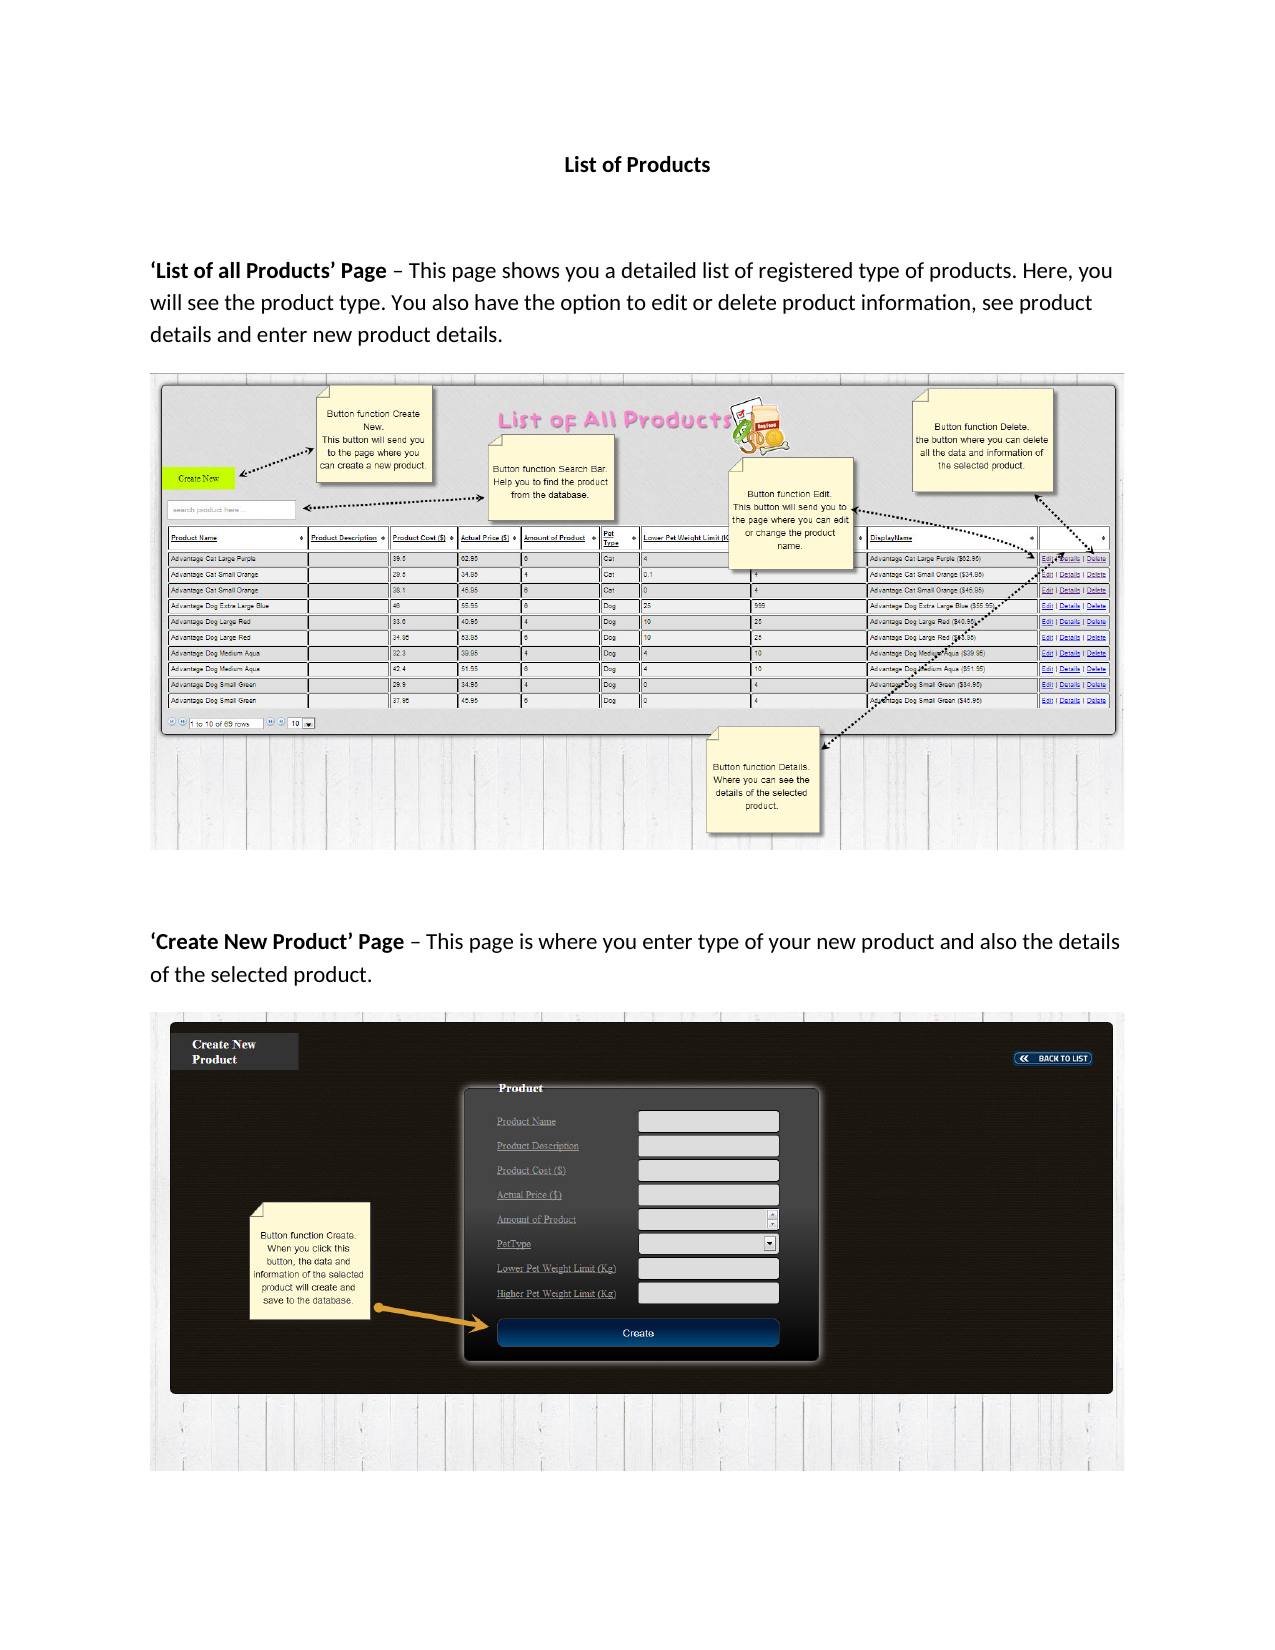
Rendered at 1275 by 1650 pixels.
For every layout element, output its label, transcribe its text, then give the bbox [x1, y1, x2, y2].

text ‘Create New Product’ Page – This page is where you enter type of your new product and also the details of the selected product. [150, 927, 1125, 988]
text ‘List of all Products’ Page – This page shows you a detailed list of registered type of products. Here, you will see the product type. You also have the option to edit or delete product information, see product details and enter new product details. [150, 256, 1125, 348]
picture [150, 1012, 1125, 1471]
text List of Products [150, 150, 1125, 178]
picture [150, 373, 1125, 850]
